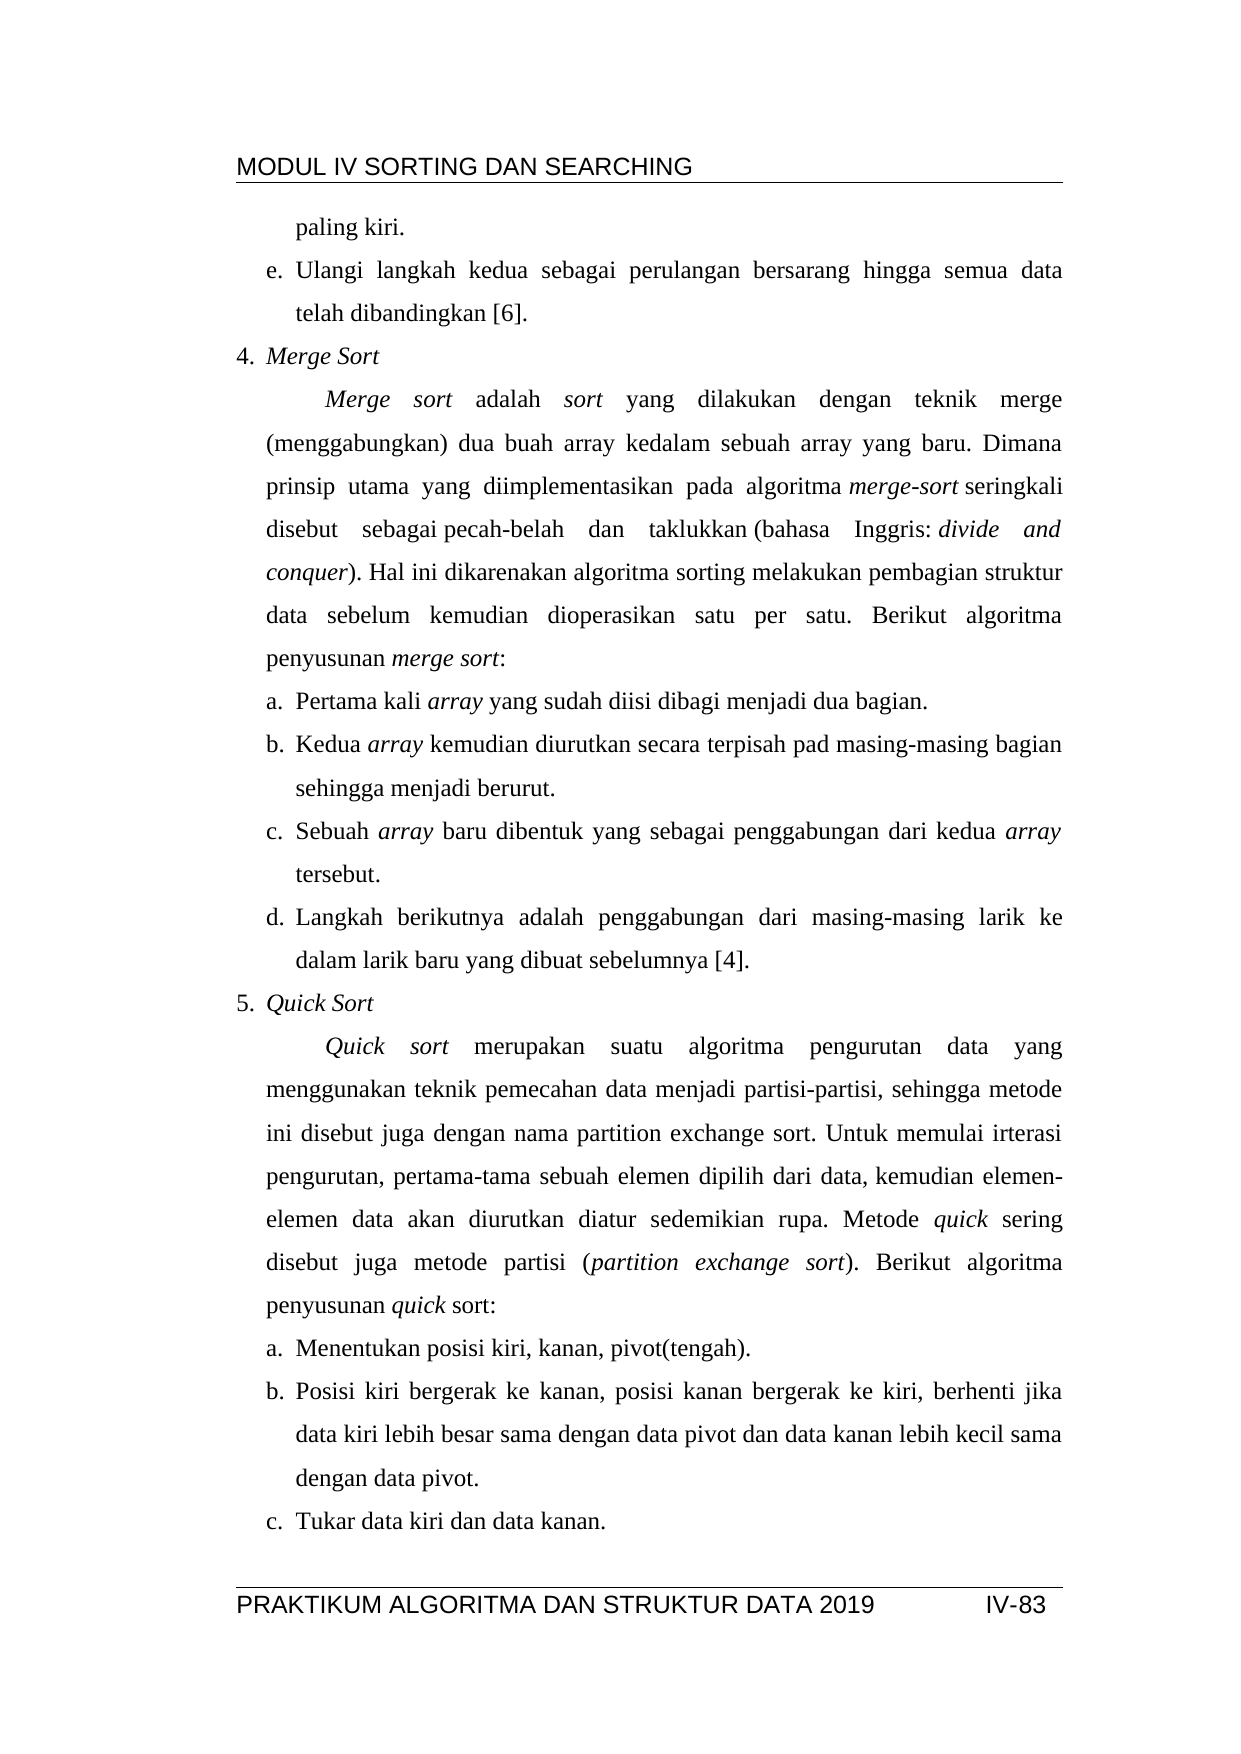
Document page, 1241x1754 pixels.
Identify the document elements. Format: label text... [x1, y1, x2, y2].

list Quick Sort [236, 988, 1063, 1017]
list Langkah berikutnya adalah penggabungan dari masing-masing larik ke dalam larik baru yang dibuat sebelumnya [4]. [266, 902, 1063, 974]
list Tukar data kiri dan data kanan. [266, 1506, 1063, 1534]
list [266, 212, 1063, 241]
list Ulangi langkah kedua sebagai perulangan bersarang hingga semua data telah dibandingkan [6]. [266, 255, 1063, 327]
list Quick sort merupakan suatu algoritma pengurutan data yang menggunakan teknik pemecahan data menjadi partisi-partisi, sehingga metode ini disebut juga dengan nama partition exchange sort. Untuk memulai irterasi pengurutan, pertama-tama sebuah elemen dipilih dari data, kemudian elemen-elemen data akan diurutkan diatur sedemikian rupa. Metode quick sering disebut juga metode partisi (partition exchange sort). Berikut algoritma penyusunan quick sort: [266, 1031, 1063, 1319]
list Kedua array kemudian diurutkan secara terpisah pad masing-masing bagian sehingga menjadi berurut. [266, 729, 1063, 801]
list Merge Sort [236, 341, 1063, 370]
list Menentukan posisi kiri, kanan, pivot(tengah). [266, 1333, 1063, 1362]
list Sebuah array baru dibentuk yang sebagai penggabungan dari kedua array tersebut. [266, 816, 1063, 888]
list Posisi kiri bergerak ke kanan, posisi kanan bergerak ke kiri, berhenti jika data kiri lebih besar sama dengan data pivot dan data kanan lebih kecil sama dengan data pivot. [266, 1376, 1063, 1491]
list Pertama kali array yang sudah diisi dibagi menjadi dua bagian. [266, 686, 1063, 715]
list Merge sort adalah sort yang dilakukan dengan teknik merge (menggabungkan) dua buah array kedalam sebuah array yang baru. Dimana prinsip utama yang diimplementasikan pada algoritma merge-sort seringkali disebut sebagai pecah-belah dan taklukkan (bahasa Inggris: divide and conquer). Hal ini dikarenakan algoritma sorting melakukan pembagian struktur data sebelum kemudian dioperasikan satu per satu. Berikut algoritma penyusunan merge sort: [266, 384, 1063, 672]
